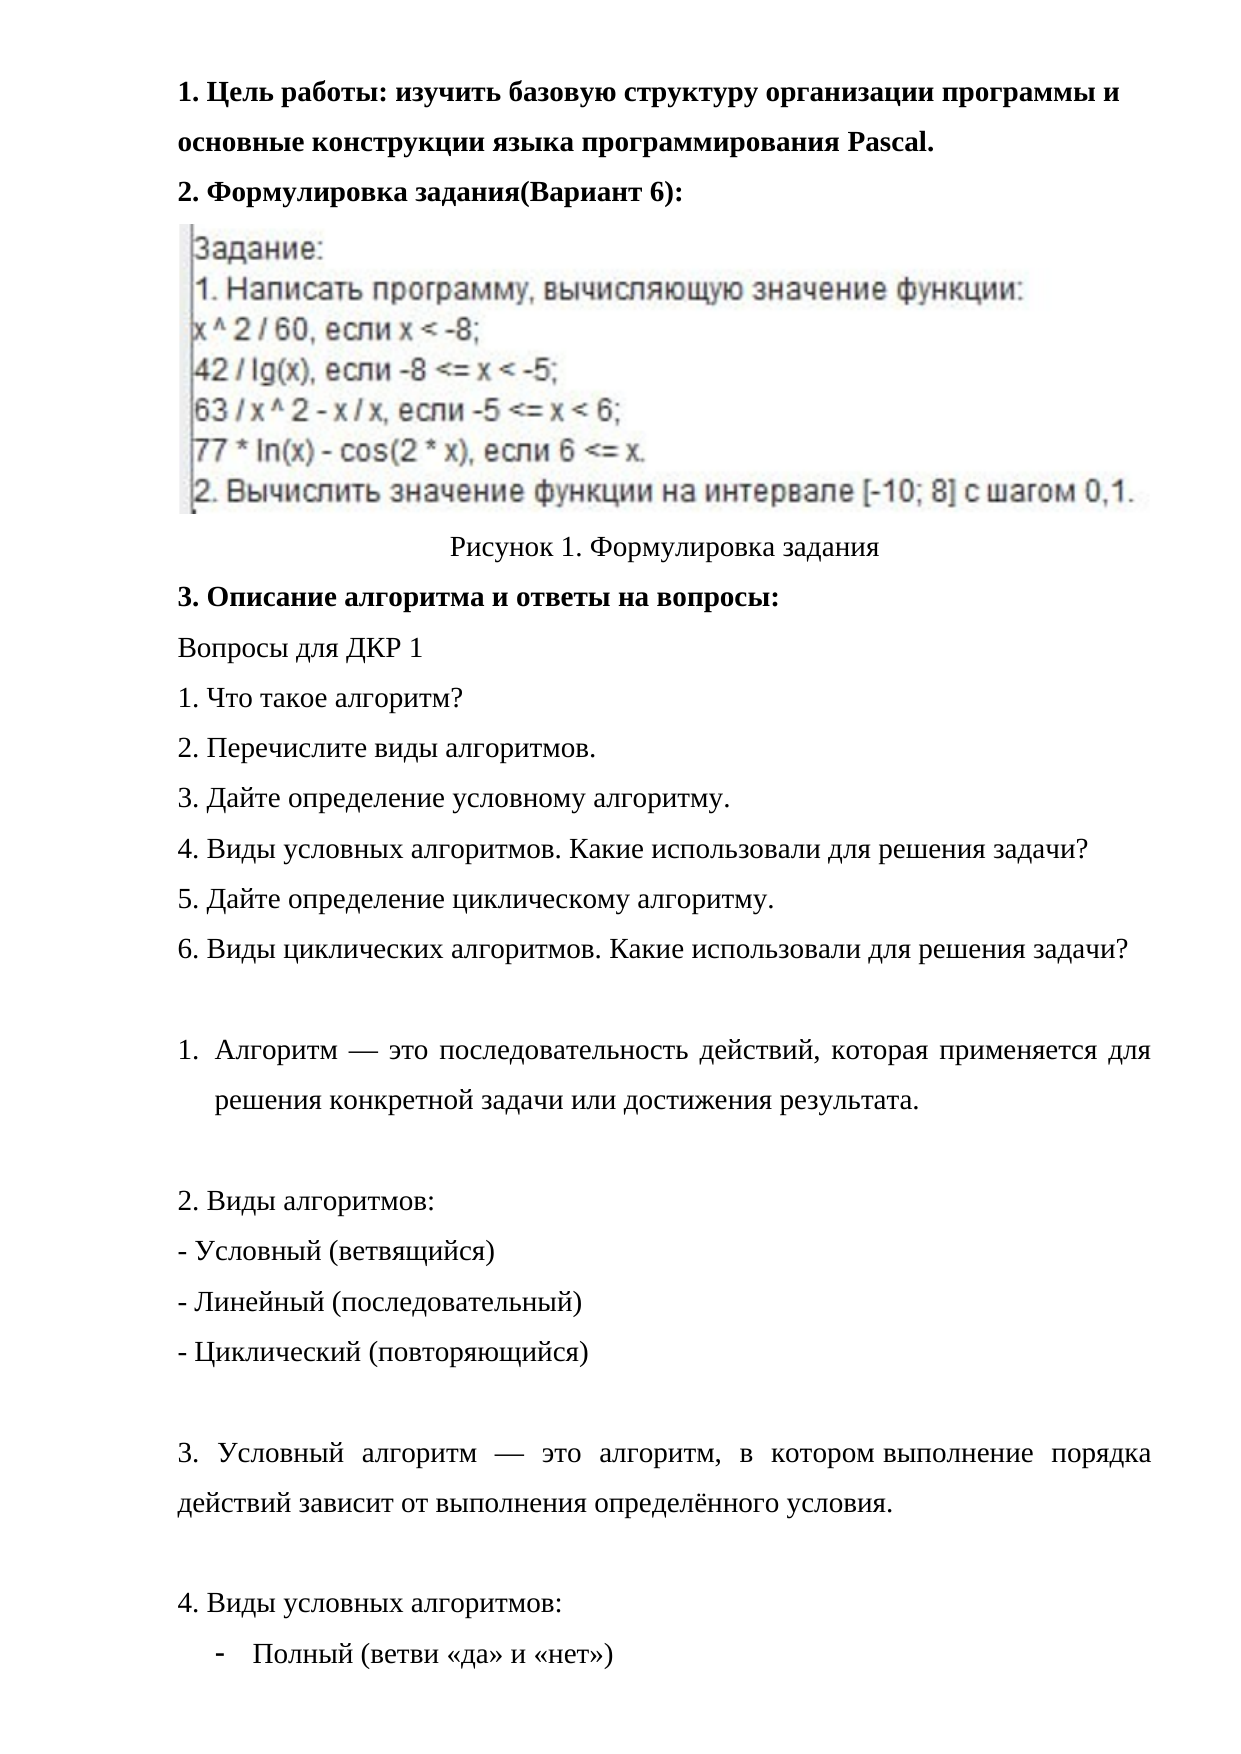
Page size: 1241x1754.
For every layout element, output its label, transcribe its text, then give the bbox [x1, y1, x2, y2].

text 4. Виды условных алгоритмов. Какие использовали для решения задачи? [177, 831, 1152, 864]
list Полный (ветви «да» и «нет») [215, 1636, 1152, 1669]
text 3. Условный алгоритм — это алгоритм, в котором выполнение порядка действий зависит от выполнения определённого условия. [177, 1435, 1152, 1518]
list Алгоритм — это последовательность действий, которая применяется для решения конкретной задачи или достижения результата. [177, 1032, 1152, 1116]
text 3. Описание алгоритма и ответы на вопросы: [177, 579, 1152, 613]
text 1. Что такое алгоритм? [177, 680, 1152, 713]
picture [179, 224, 1150, 514]
text 3. Дайте определение условному алгоритму. [177, 781, 1152, 814]
text - Условный (ветвящийся) [177, 1233, 1152, 1267]
text 2. Перечислите виды алгоритмов. [177, 730, 1152, 764]
text 6. Виды циклических алгоритмов. Какие использовали для решения задачи? [177, 932, 1152, 965]
text Вопросы для ДКР 1 [177, 630, 1152, 663]
text 1. Цель работы: изучить базовую структуру организации программы и основные конструкции языка программирования Pascal. [177, 74, 1152, 158]
text - Циклический (повторяющийся) [177, 1334, 1152, 1368]
text 2. Формулировка задания(Вариант 6): [177, 174, 1152, 208]
text 2. Виды алгоритмов: [177, 1183, 1152, 1217]
text - Линейный (последовательный) [177, 1284, 1152, 1317]
text 4. Виды условных алгоритмов: [177, 1586, 1152, 1619]
text Рисунок 1. Формулировка задания [177, 529, 1152, 563]
text 5. Дайте определение циклическому алгоритму. [177, 881, 1152, 915]
